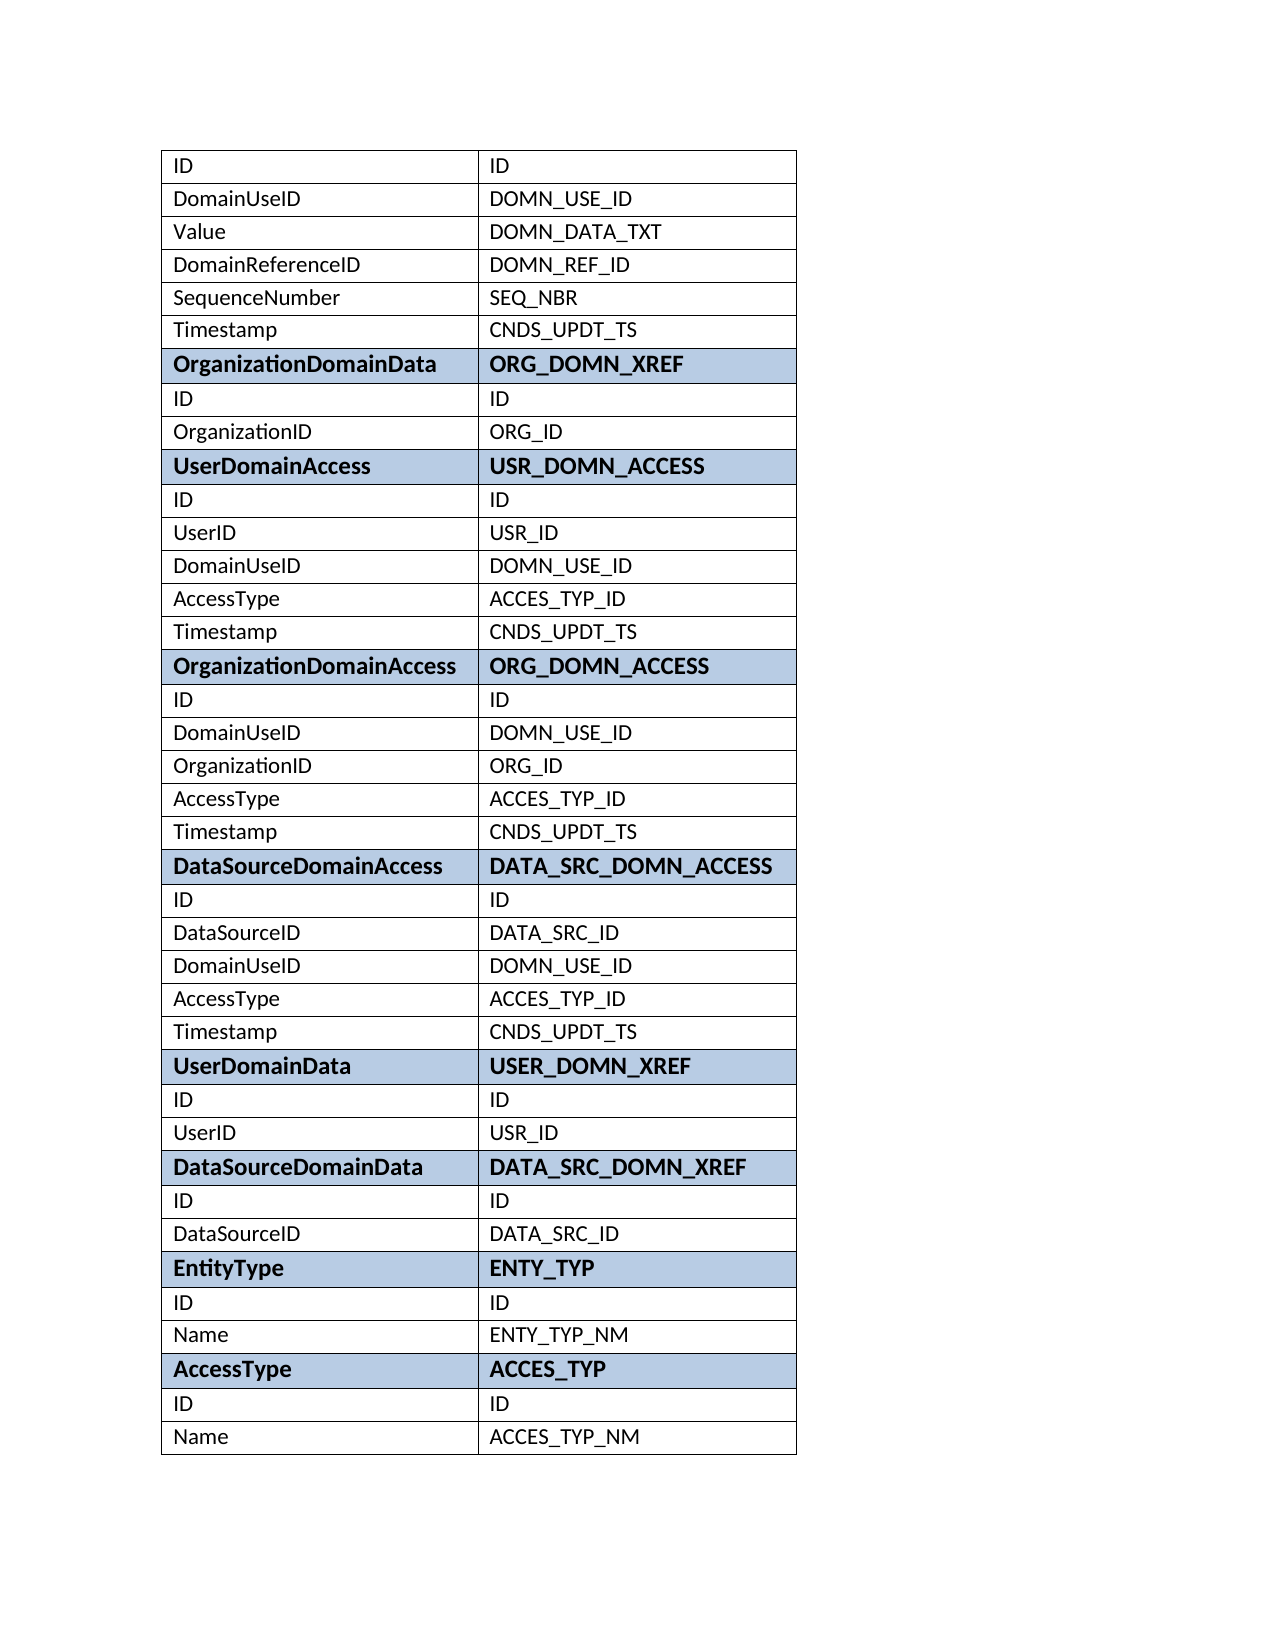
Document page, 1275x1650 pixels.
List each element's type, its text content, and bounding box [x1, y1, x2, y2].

table_cell DomainUseID [162, 551, 478, 583]
table_cell ENTY_TYP_NM [479, 1321, 796, 1352]
table_cell ORG_ID [479, 751, 796, 783]
table_cell ACCES_TYP [479, 1354, 796, 1388]
table_cell ORG_DOMN_ACCESS [479, 650, 796, 684]
table_cell Timestamp [162, 1017, 478, 1049]
table_cell DATA_SRC_DOMN_XREF [479, 1151, 796, 1185]
table_cell ID [162, 485, 478, 517]
table_cell DATA_SRC_DOMN_ACCESS [479, 850, 796, 884]
table_cell ID [162, 1186, 478, 1218]
table_cell CNDS_UPDT_TS [479, 817, 796, 849]
table_cell USR_ID [479, 518, 796, 550]
table_cell AccessType [162, 1354, 478, 1388]
table_cell ID [162, 685, 478, 717]
table_cell ID [479, 685, 796, 717]
table_cell ID [479, 485, 796, 517]
table_cell AccessType [162, 984, 478, 1016]
table_cell ID [162, 1288, 478, 1319]
table_cell USER_DOMN_XREF [479, 1050, 796, 1084]
table_cell DataSourceDomainAccess [162, 850, 478, 884]
table_cell OrganizationID [162, 417, 478, 449]
table_cell ID [162, 384, 478, 416]
table_cell ACCES_TYP_ID [479, 984, 796, 1016]
table_cell ID [479, 885, 796, 917]
table_cell DATA_SRC_ID [479, 1219, 796, 1251]
table_cell UserID [162, 1118, 478, 1150]
table_cell UserID [162, 518, 478, 550]
table_cell ENTY_TYP [479, 1252, 796, 1287]
table_cell DataSourceDomainData [162, 1151, 478, 1185]
table_cell ID [479, 384, 796, 416]
table_cell SEQ_NBR [479, 283, 796, 314]
table_cell CNDS_UPDT_TS [479, 1017, 796, 1049]
table_cell DomainReferenceID [162, 250, 478, 282]
table_cell ORG_DOMN_XREF [479, 349, 796, 383]
table_cell DomainUseID [162, 184, 478, 216]
table_cell UserDomainAccess [162, 450, 478, 484]
table_cell CNDS_UPDT_TS [479, 617, 796, 649]
table_cell ID [479, 1288, 796, 1319]
table_cell ID [162, 1389, 478, 1421]
table_cell DOMN_USE_ID [479, 951, 796, 983]
table_cell ID [162, 885, 478, 917]
table_cell AccessType [162, 784, 478, 816]
table_cell ID [479, 1085, 796, 1117]
table_cell DOMN_REF_ID [479, 250, 796, 282]
table_cell AccessType [162, 584, 478, 616]
table_cell Name [162, 1422, 478, 1454]
table_cell Timestamp [162, 316, 478, 347]
table_cell Value [162, 217, 478, 249]
table_cell Timestamp [162, 817, 478, 849]
table_cell CNDS_UPDT_TS [479, 316, 796, 347]
table_cell OrganizationID [162, 751, 478, 783]
table_cell DomainUseID [162, 718, 478, 750]
table_cell DATA_SRC_ID [479, 918, 796, 950]
table_cell DOMN_DATA_TXT [479, 217, 796, 249]
table_cell DOMN_USE_ID [479, 184, 796, 216]
table_cell DOMN_USE_ID [479, 718, 796, 750]
table_cell ID [162, 1085, 478, 1117]
table_cell SequenceNumber [162, 283, 478, 314]
table_cell ID [479, 151, 796, 183]
table_cell ACCES_TYP_ID [479, 584, 796, 616]
table_cell DataSourceID [162, 918, 478, 950]
table_cell EntityType [162, 1252, 478, 1287]
table_cell OrganizationDomainAccess [162, 650, 478, 684]
table_cell OrganizationDomainData [162, 349, 478, 383]
table_cell Name [162, 1321, 478, 1352]
table_cell DOMN_USE_ID [479, 551, 796, 583]
table_cell USR_ID [479, 1118, 796, 1150]
table_cell USR_DOMN_ACCESS [479, 450, 796, 484]
table_cell Timestamp [162, 617, 478, 649]
table_cell ORG_ID [479, 417, 796, 449]
table_cell ID [479, 1389, 796, 1421]
table_cell UserDomainData [162, 1050, 478, 1084]
table_cell ACCES_TYP_ID [479, 784, 796, 816]
table_cell DomainUseID [162, 951, 478, 983]
table_cell ACCES_TYP_NM [479, 1422, 796, 1454]
table_cell DataSourceID [162, 1219, 478, 1251]
table_cell ID [162, 151, 478, 183]
table_cell ID [479, 1186, 796, 1218]
